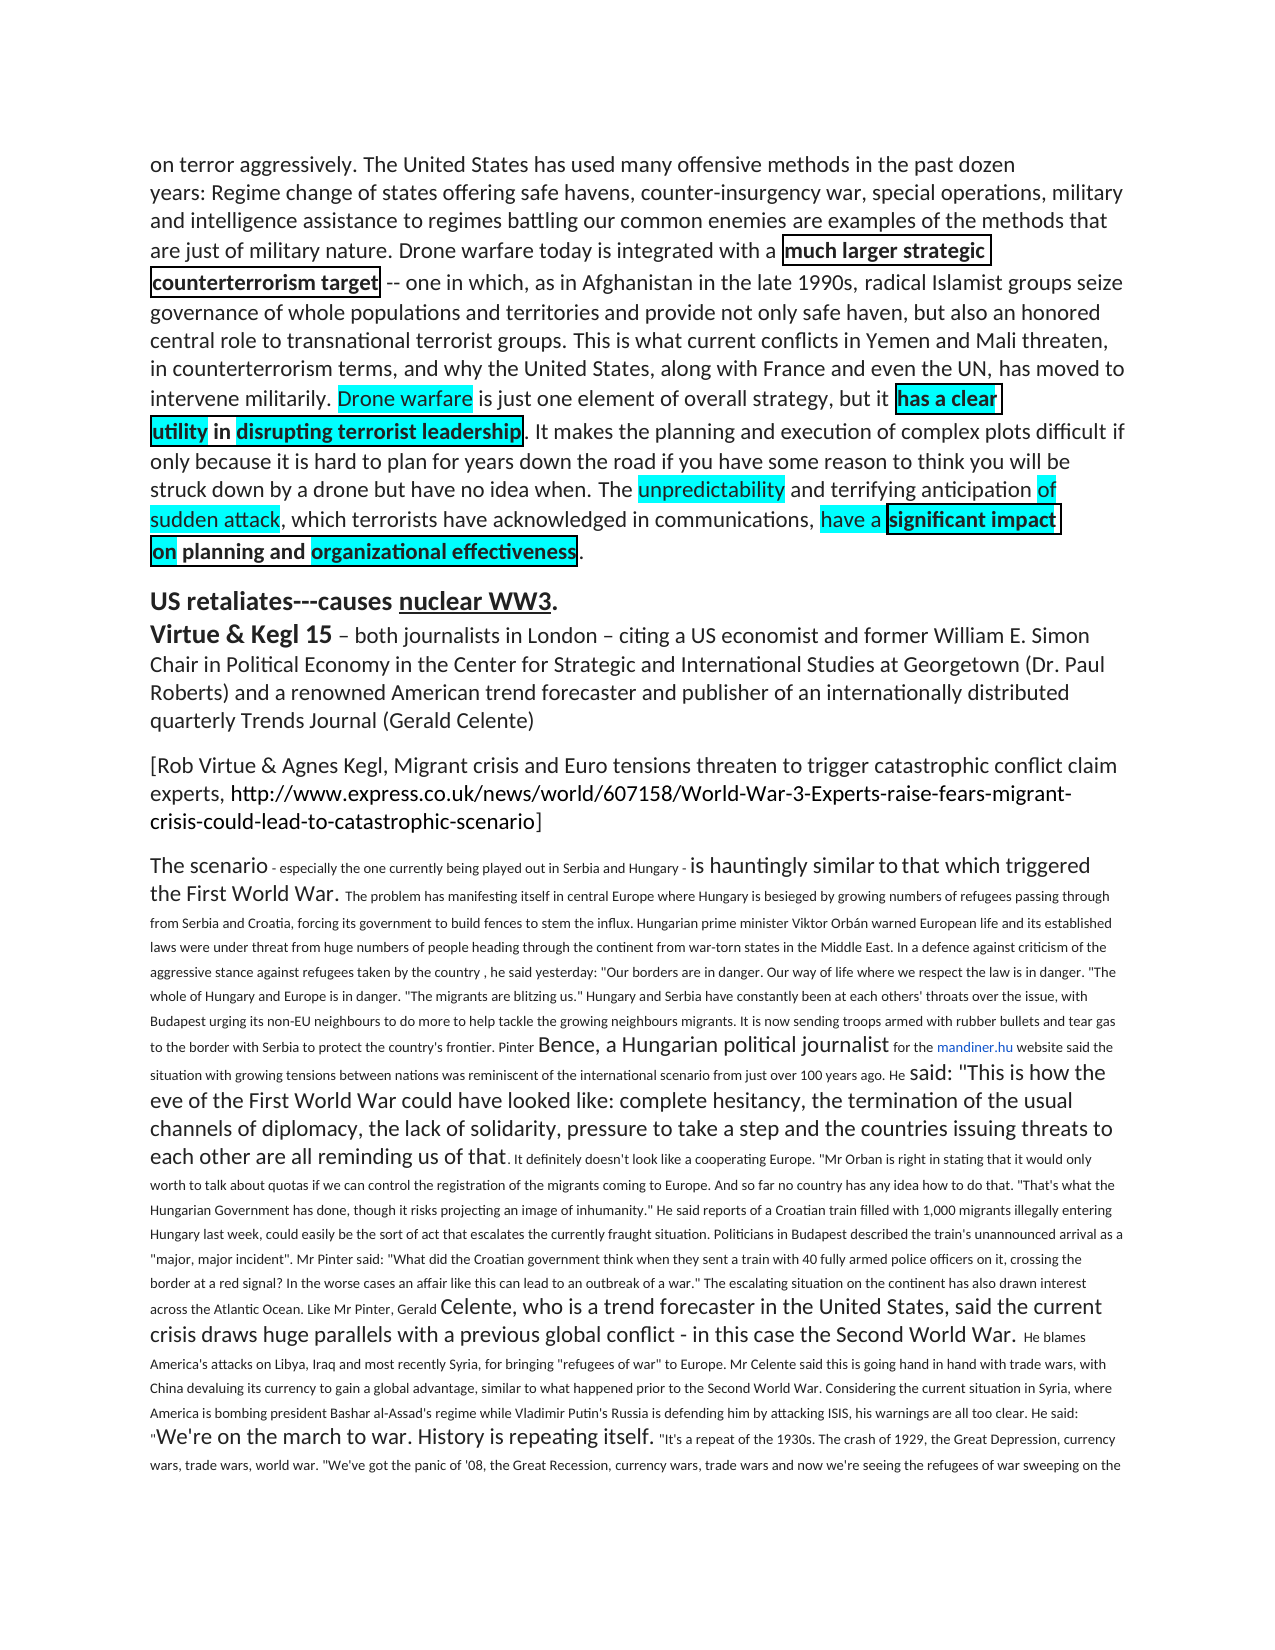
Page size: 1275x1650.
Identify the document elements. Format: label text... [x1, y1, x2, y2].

text Virtue & Kegl 15 – both journalists in London – citing a US economist and former William E. Simon Chair in Political Economy in the Center for Strategic and International Studies at Georgetown (Dr. Paul Roberts) and a renowned American trend forecaster and publisher of an internationally distributed quarterly Trends Journal (Gerald Celente) [150, 617, 1125, 734]
text [Rob Virtue & Agnes Kegl, Migrant crisis and Euro tensions threaten to trigger catastrophic conflict claim experts, http://www.express.co.uk/news/world/607158/World-War-3-Experts-raise-fears-migrant-crisis-could-lead-to-catastrophic-scenario] [150, 751, 1125, 835]
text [150, 851, 1125, 1474]
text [150, 150, 1125, 567]
subtitle US retaliates---causes nuclear WW3. [150, 584, 1125, 617]
